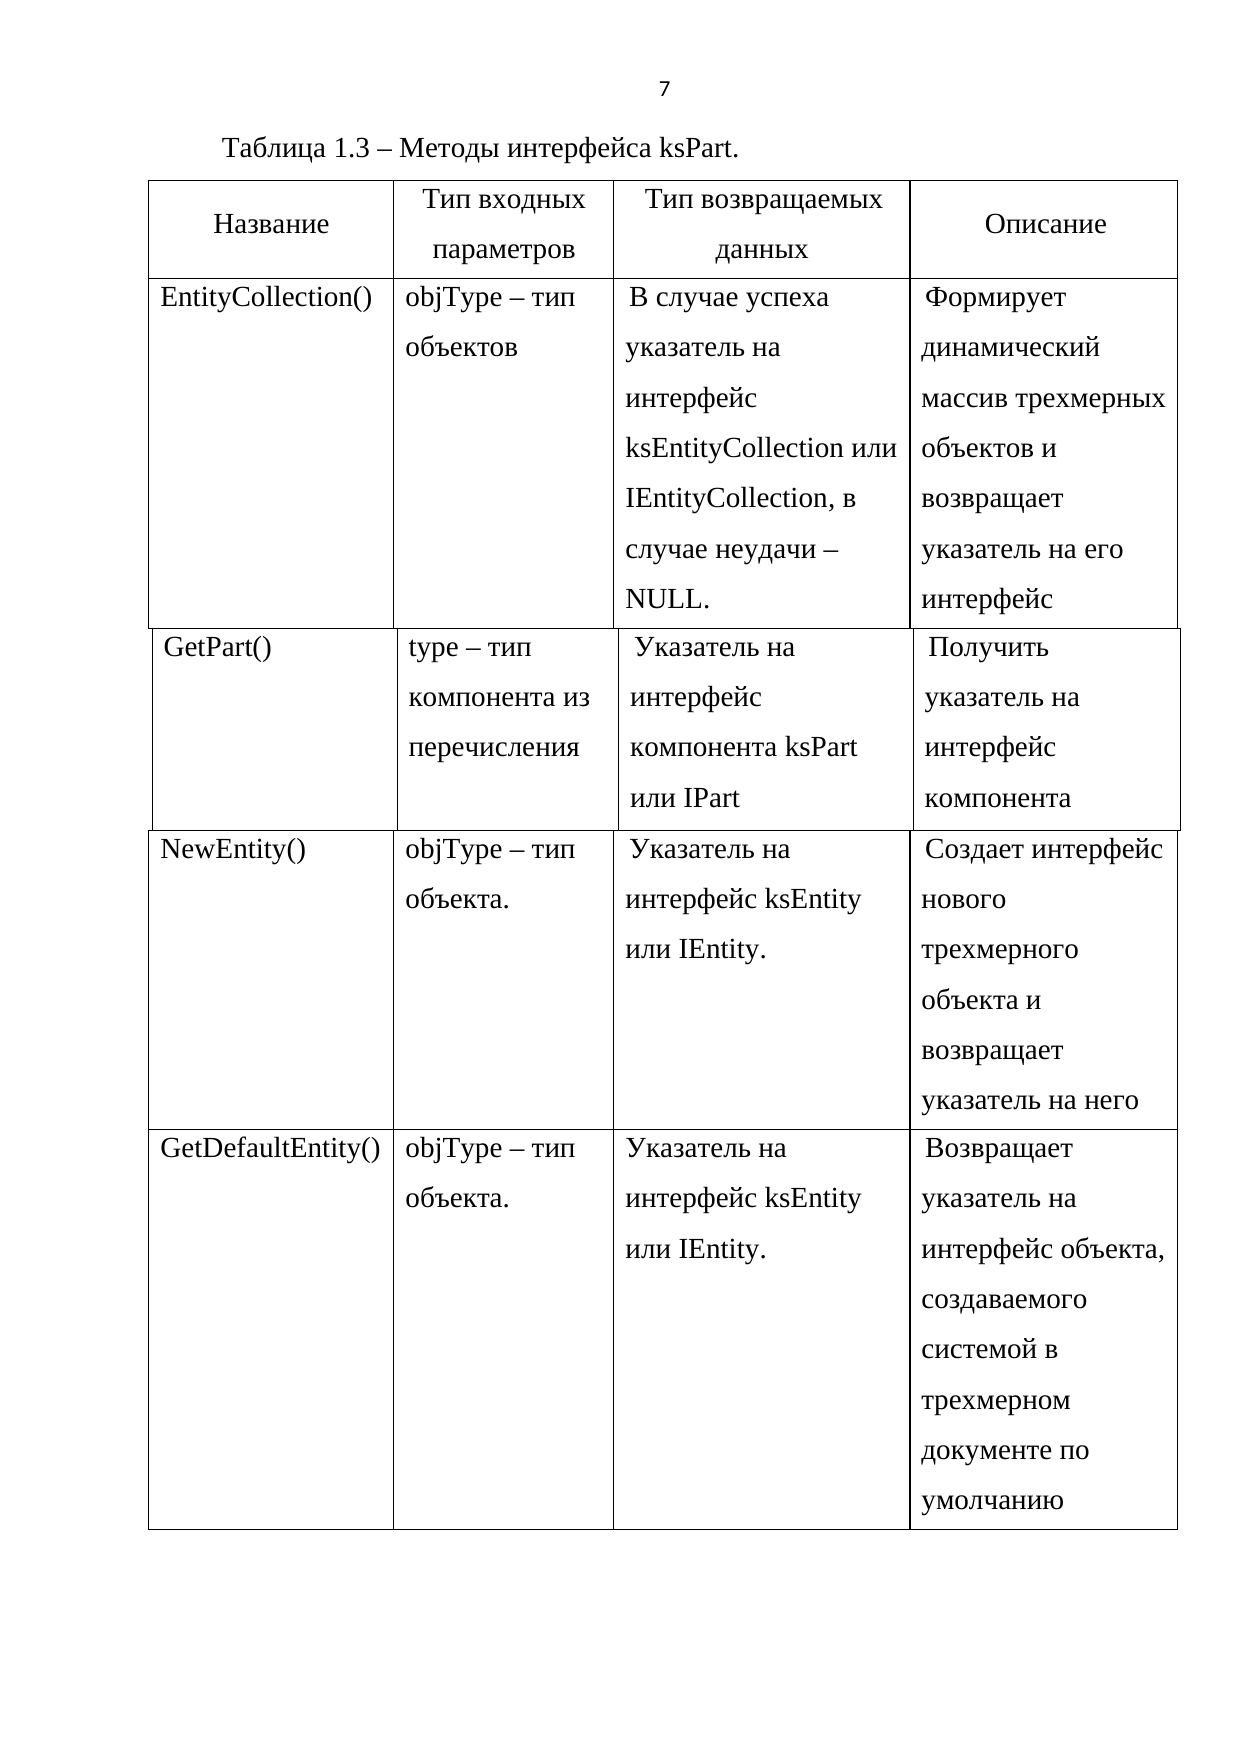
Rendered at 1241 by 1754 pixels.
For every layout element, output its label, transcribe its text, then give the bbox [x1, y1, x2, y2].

table_header Название [149, 181, 393, 278]
table_cell Получить указатель на интерфейс компонента [914, 629, 1180, 830]
table_cell type – тип компонента из перечисления [398, 629, 618, 830]
table_cell Возвращает указатель на интерфейс объекта, создаваемого системой в трехмерном документе по умолчанию [911, 1130, 1177, 1529]
table_cell GetPart() [153, 629, 397, 830]
table_cell Формирует динамический массив трехмерных объектов и возвращает указатель на его интерфейс [911, 279, 1177, 628]
table_cell Указатель на интерфейс ksEntity или IEntity. [614, 1130, 909, 1529]
table_cell В случае успеха указатель на интерфейс ksEntityCollection или IEntityCollection, в случае неудачи – NULL. [614, 279, 909, 628]
table_cell NewEntity() [149, 831, 393, 1129]
table_header Тип входных параметров [394, 181, 613, 278]
table_header Описание [911, 181, 1177, 278]
table_cell objType – тип объекта. [394, 831, 613, 1129]
table_cell Указатель на интерфейс ksEntity или IEntity. [614, 831, 909, 1129]
table_cell GetDefaultEntity() [149, 1130, 393, 1529]
table_cell Указатель на интерфейс компонента ksPart или IPart [619, 629, 913, 830]
text Таблица 1.3 – Методы интерфейса ksPart. [148, 130, 1181, 163]
table_cell EntityCollection() [149, 279, 393, 628]
table_cell Создает интерфейс нового трехмерного объекта и возвращает указатель на него [911, 831, 1177, 1129]
table_header Тип возвращаемых данных [614, 181, 909, 278]
table_cell objType – тип объекта. [394, 1130, 613, 1529]
table_cell objType – тип объектов [394, 279, 613, 628]
